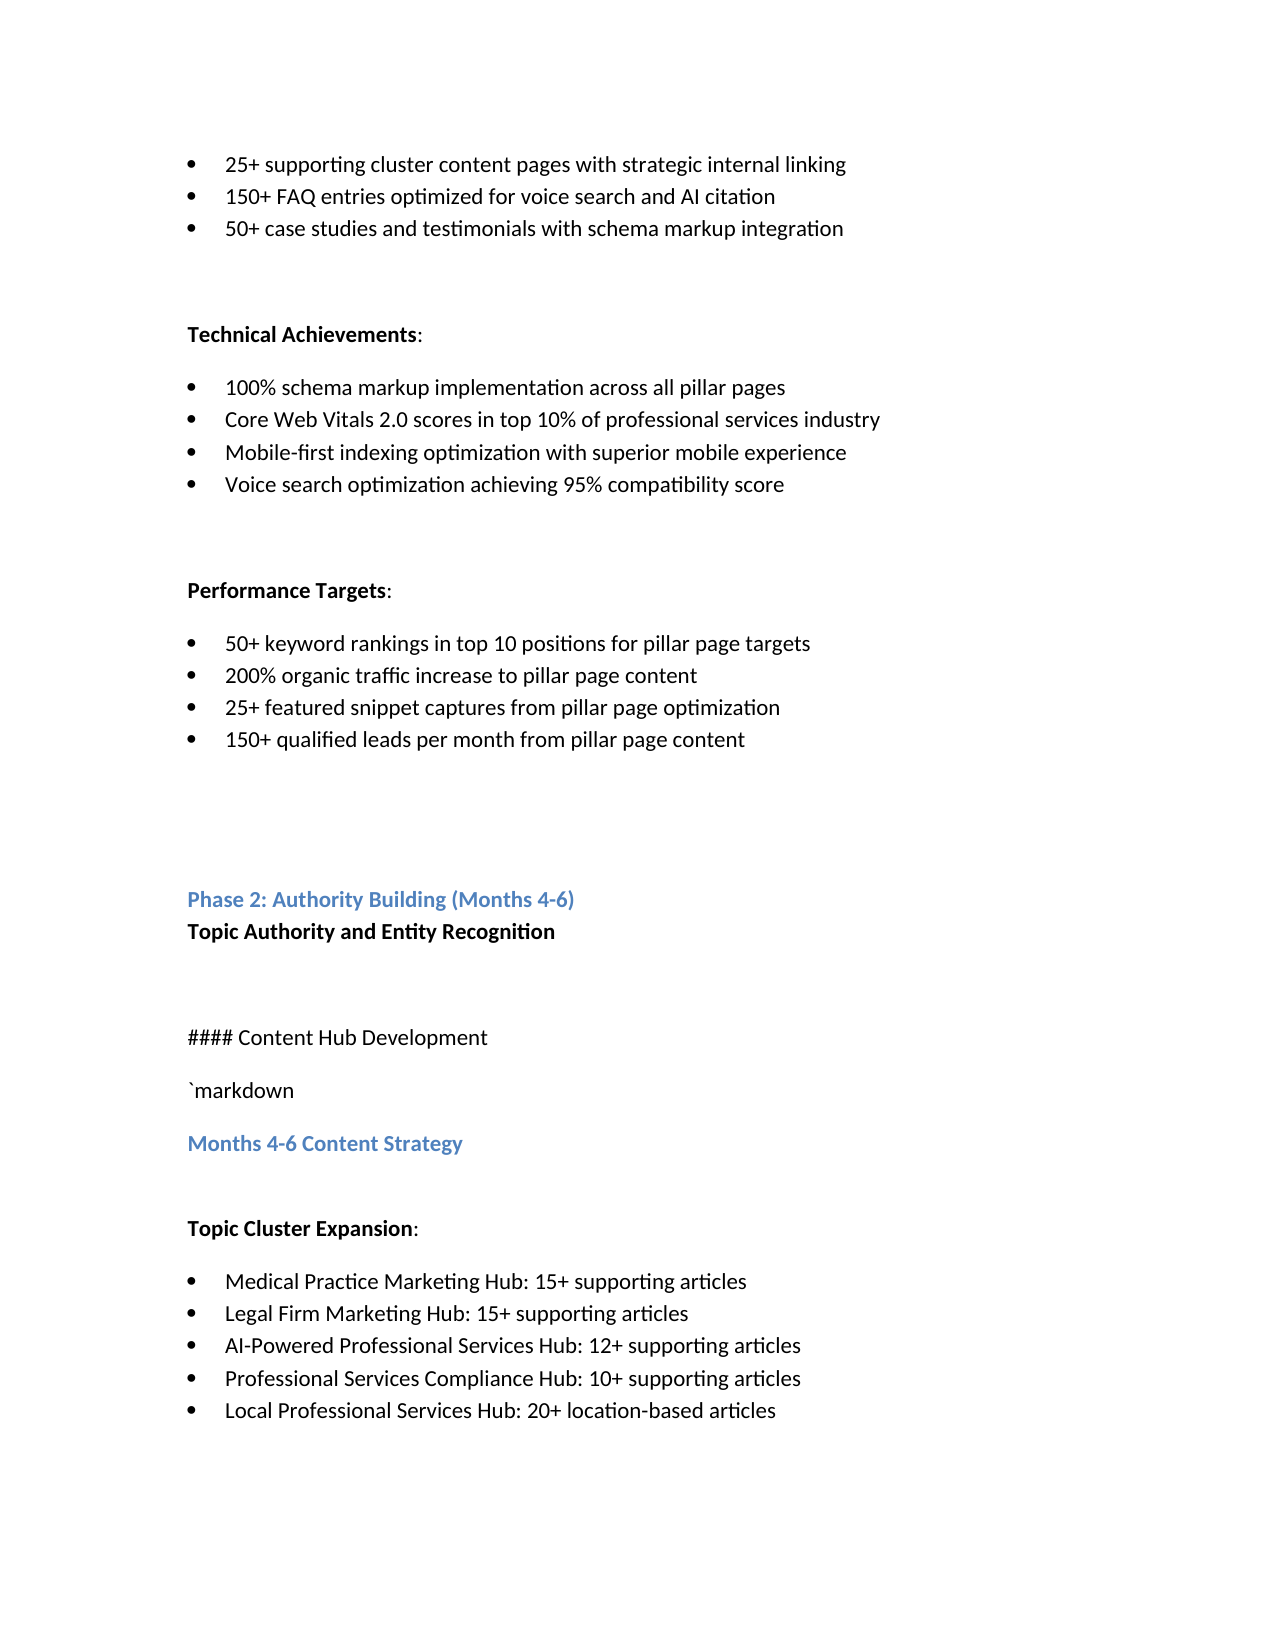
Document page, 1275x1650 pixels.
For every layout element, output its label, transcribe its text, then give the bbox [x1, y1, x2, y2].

list Local Professional Services Hub: 20+ location-based articles [187, 1396, 1087, 1424]
list AI-Powered Professional Services Hub: 12+ supporting articles [187, 1332, 1087, 1359]
list 25+ featured snippet captures from pillar page optimization [187, 693, 1087, 721]
list 25+ supporting cluster content pages with strategic internal linking [187, 150, 1087, 178]
subtitle Months 4-6 Content Strategy [187, 1129, 1087, 1157]
text Topic Cluster Expansion: [187, 1214, 1087, 1242]
list 50+ keyword rankings in top 10 positions for pillar page targets [187, 629, 1087, 657]
subtitle Phase 2: Authority Building (Months 4-6) [187, 885, 1087, 913]
list Medical Practice Marketing Hub: 15+ supporting articles [187, 1267, 1087, 1295]
list Voice search optimization achieving 95% compatibility score [187, 470, 1087, 498]
list 50+ case studies and testimonials with schema markup integration [187, 214, 1087, 242]
list 200% organic traffic increase to pillar page content [187, 661, 1087, 689]
list Core Web Vitals 2.0 scores in top 10% of professional services industry [187, 406, 1087, 434]
list 150+ FAQ entries optimized for voice search and AI citation [187, 182, 1087, 210]
list 150+ qualified leads per month from pillar page content [187, 726, 1087, 754]
text #### Content Hub Development [187, 1023, 1087, 1051]
text `markdown [187, 1076, 1087, 1104]
list Legal Firm Marketing Hub: 15+ supporting articles [187, 1299, 1087, 1327]
list Professional Services Compliance Hub: 10+ supporting articles [187, 1364, 1087, 1392]
text Technical Achievements: [187, 320, 1087, 348]
text Performance Targets: [187, 576, 1087, 604]
text Topic Authority and Entity Recognition [187, 917, 1087, 945]
list 100% schema markup implementation across all pillar pages [187, 373, 1087, 401]
list Mobile-first indexing optimization with superior mobile experience [187, 438, 1087, 466]
